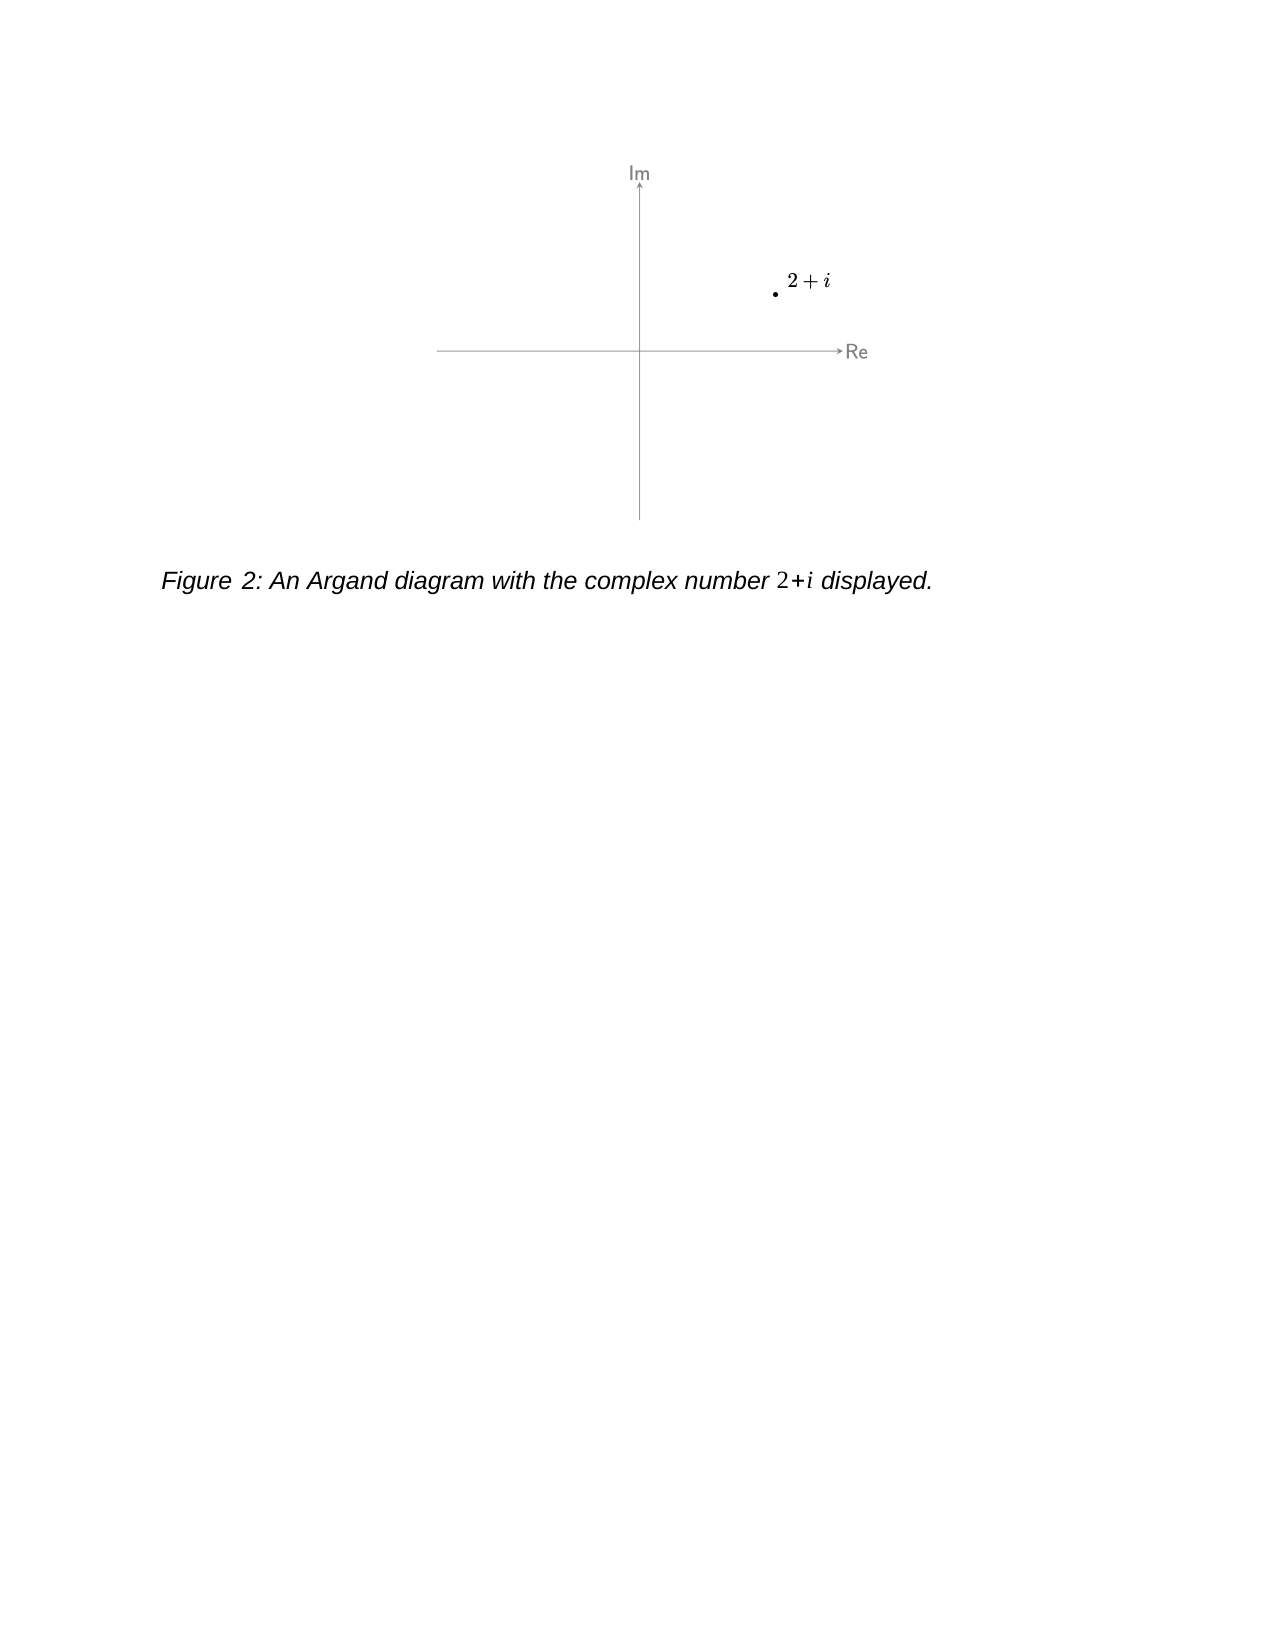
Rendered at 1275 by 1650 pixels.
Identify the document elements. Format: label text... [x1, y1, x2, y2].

table_header Figure 2: An Argand diagram with the complex number displayed. [150, 150, 1125, 621]
picture [180, 153, 1125, 531]
